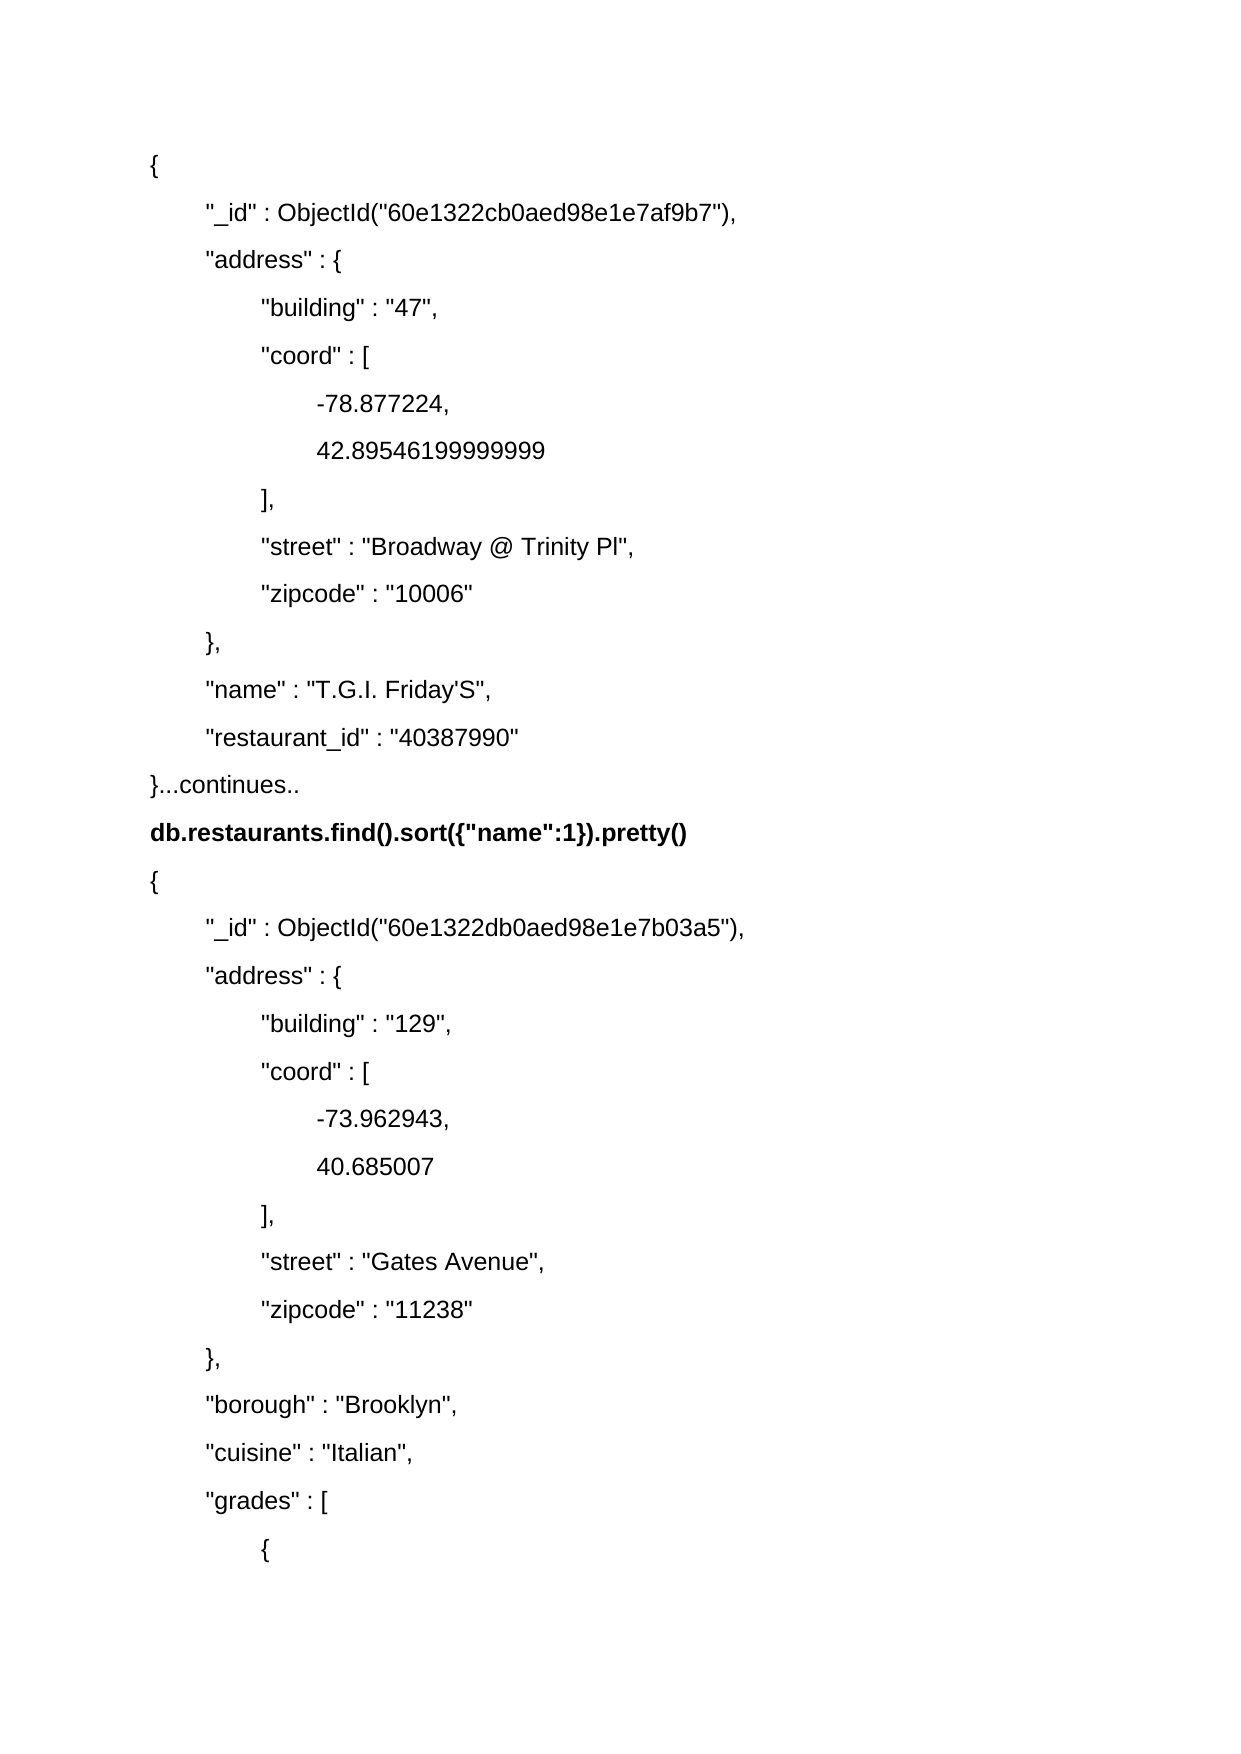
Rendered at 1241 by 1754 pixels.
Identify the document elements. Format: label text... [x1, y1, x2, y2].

text "_id" : ObjectId("60e1322cb0aed98e1e7af9b7"), [150, 198, 1090, 226]
text }, [150, 627, 1090, 656]
text "cuisine" : "Italian", [150, 1438, 1090, 1467]
text "restaurant_id" : "40387990" [150, 722, 1090, 751]
text "address" : { [150, 961, 1090, 990]
text }...continues.. [150, 770, 1090, 799]
text "coord" : [ [150, 341, 1090, 369]
text "borough" : "Brooklyn", [150, 1390, 1090, 1419]
text 40.685007 [150, 1152, 1090, 1181]
text }, [150, 1343, 1090, 1371]
text { [150, 866, 1090, 894]
text "zipcode" : "10006" [150, 579, 1090, 608]
text "address" : { [150, 245, 1090, 274]
text -73.962943, [150, 1104, 1090, 1133]
text "street" : "Gates Avenue", [150, 1247, 1090, 1276]
text { [150, 1533, 1090, 1562]
text "grades" : [ [150, 1486, 1090, 1514]
text ], [150, 1199, 1090, 1228]
text "name" : "T.G.I. Friday'S", [150, 675, 1090, 703]
text "street" : "Broadway @ Trinity Pl", [150, 532, 1090, 560]
text db.restaurants.find().sort({"name":1}).pretty() [150, 818, 1090, 847]
text 42.89546199999999 [150, 436, 1090, 465]
text "_id" : ObjectId("60e1322db0aed98e1e7b03a5"), [150, 913, 1090, 942]
text "zipcode" : "11238" [150, 1295, 1090, 1324]
text "coord" : [ [150, 1056, 1090, 1085]
text ], [150, 484, 1090, 513]
text "building" : "47", [150, 293, 1090, 322]
text "building" : "129", [150, 1009, 1090, 1037]
text -78.877224, [150, 388, 1090, 417]
text { [150, 150, 1090, 179]
